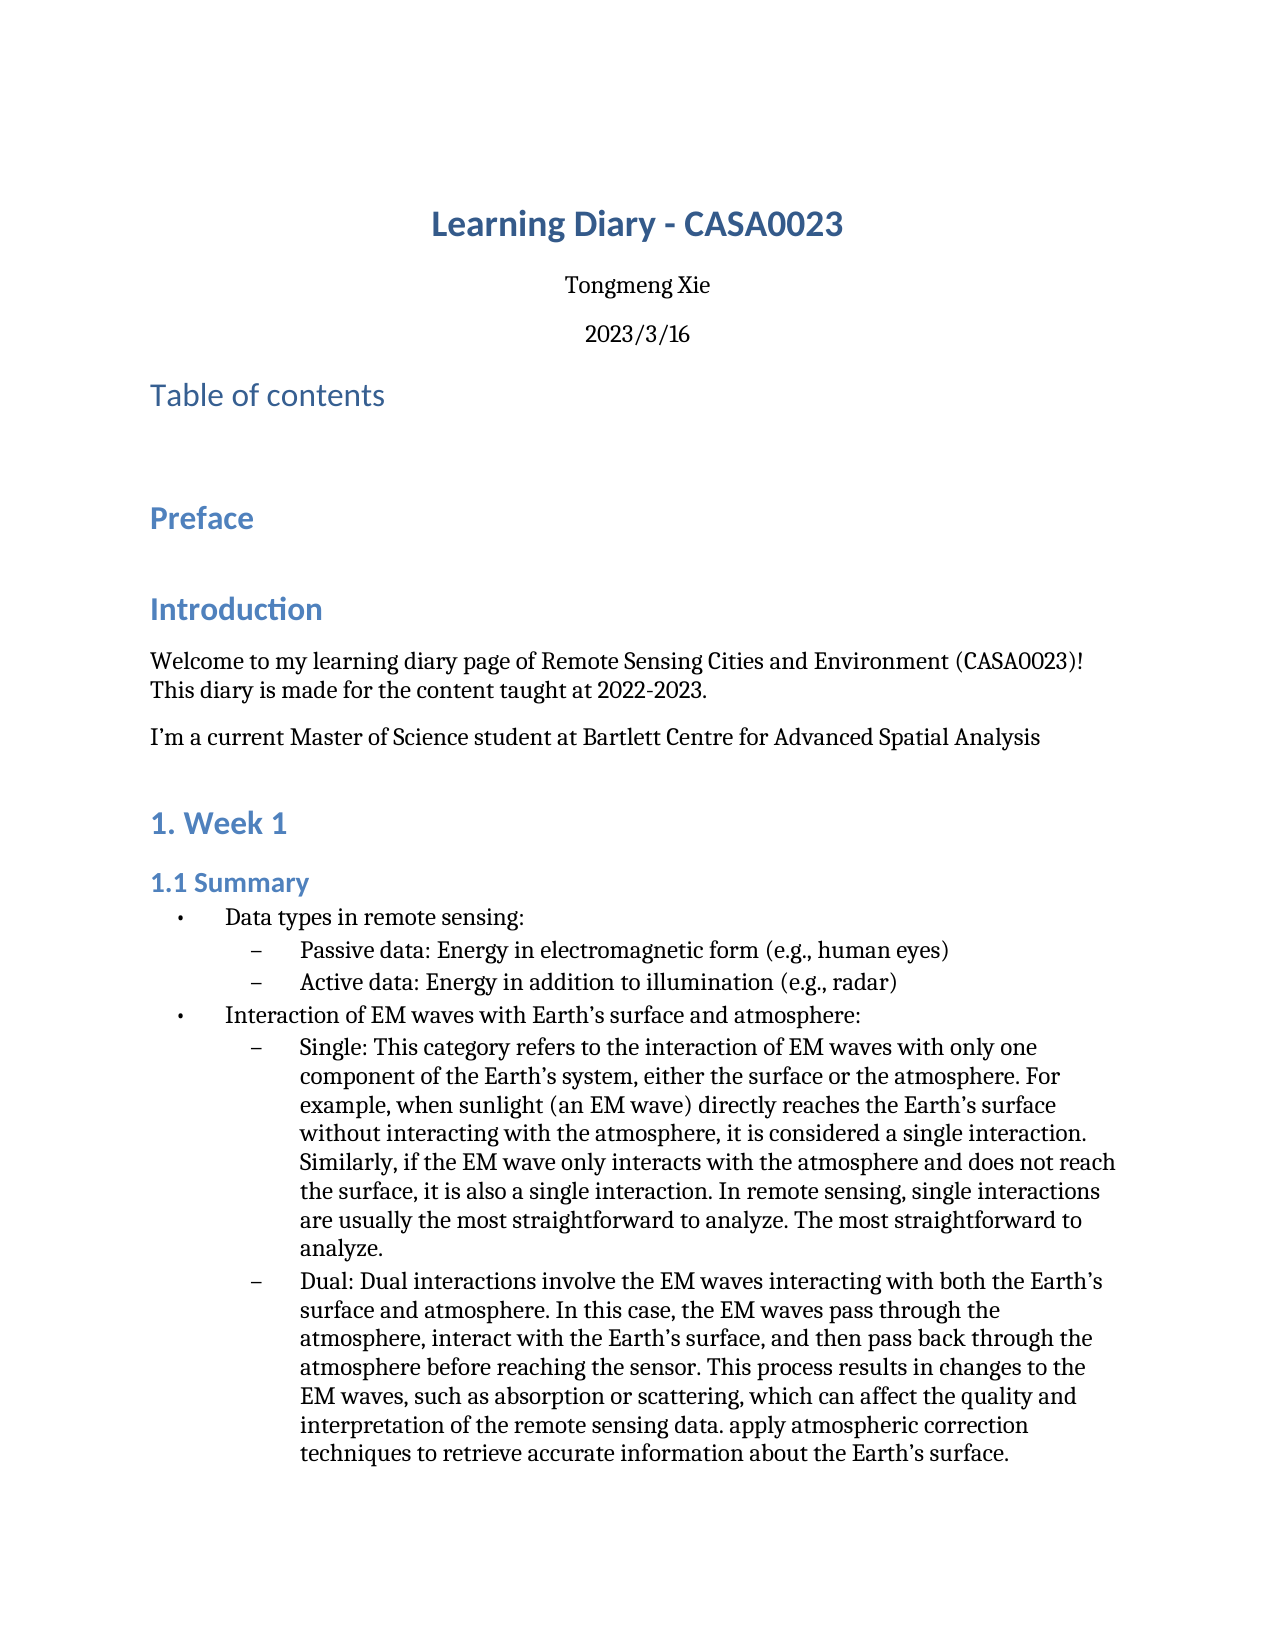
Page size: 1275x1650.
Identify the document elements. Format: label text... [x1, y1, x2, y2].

list Passive data: Energy in electromagnetic form (e.g., human eyes) [250, 936, 1125, 964]
list Interaction of EM waves with Earth’s surface and atmosphere: [175, 1001, 1125, 1029]
text Tongmeng Xie [150, 271, 1125, 299]
text I’m a current Master of Science student at Bartlett Centre for Advanced Spatial Analysis [150, 723, 1125, 752]
subtitle 1. Week 1 [150, 802, 1125, 843]
list Active data: Energy in addition to illumination (e.g., radar) [250, 968, 1125, 997]
text 2023/3/16 [150, 320, 1125, 349]
subtitle Introduction [150, 588, 1125, 628]
title Learning Diary - CASA0023 [150, 200, 1125, 246]
list Dual: Dual interactions involve the EM waves interacting with both the Earth’s surface and atmosphere. In this case, the EM waves pass through the atmosphere, interact with the Earth’s surface, and then pass back through the atmosphere before reaching the sensor. This process results in changes to the EM waves, such as absorption or scattering, which can affect the quality and interpretation of the remote sensing data. apply atmospheric correction techniques to retrieve accurate information about the Earth’s surface. [250, 1267, 1125, 1468]
subtitle Preface [150, 497, 1125, 538]
text Welcome to my learning diary page of Remote Sensing Cities and Environment (CASA0023)! This diary is made for the content taught at 2022-2023. [150, 647, 1125, 704]
subtitle 1.1 Summary [150, 864, 1125, 899]
list Data types in remote sensing: [175, 903, 1125, 932]
